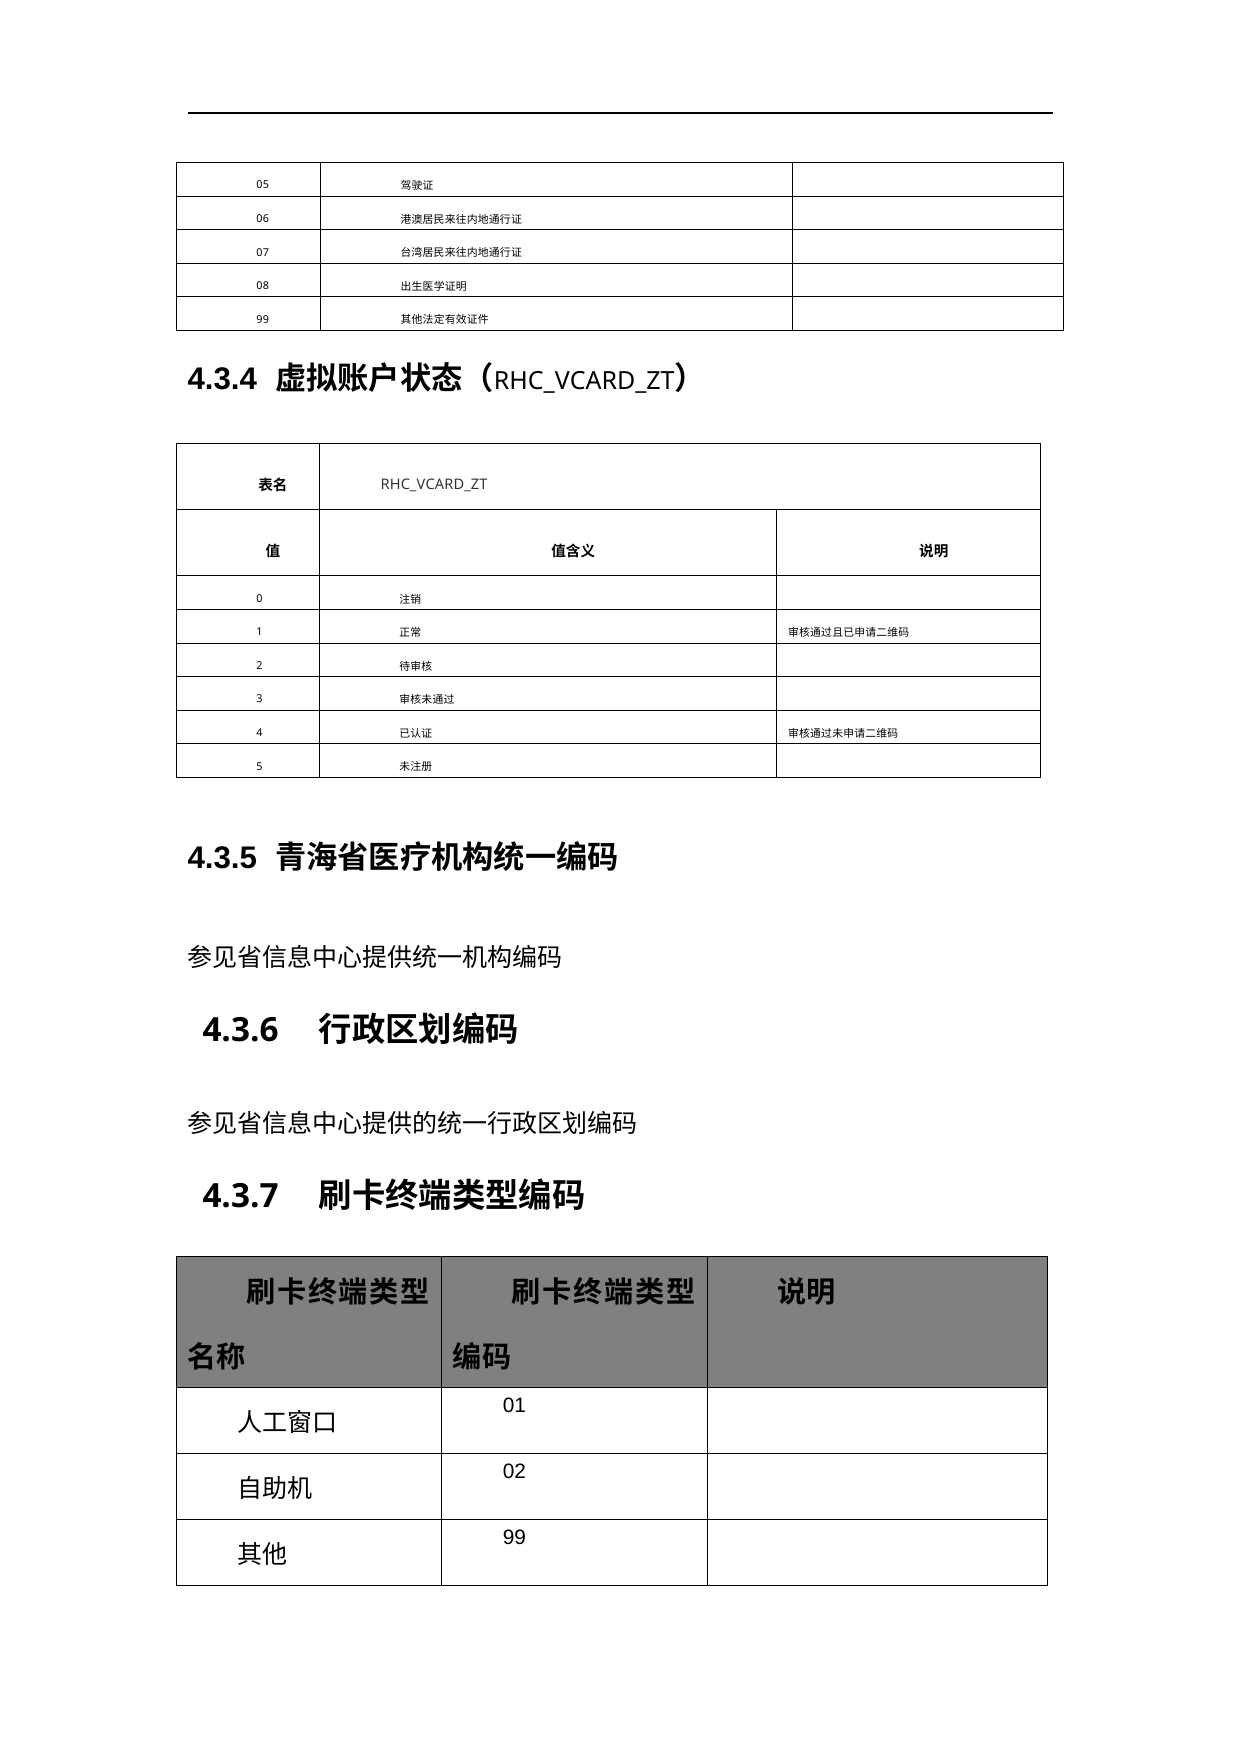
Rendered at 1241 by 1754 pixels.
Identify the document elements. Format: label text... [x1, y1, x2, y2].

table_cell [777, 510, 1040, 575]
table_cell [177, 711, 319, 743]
text 参见省信息中心提供统一机构编码 [187, 923, 1053, 988]
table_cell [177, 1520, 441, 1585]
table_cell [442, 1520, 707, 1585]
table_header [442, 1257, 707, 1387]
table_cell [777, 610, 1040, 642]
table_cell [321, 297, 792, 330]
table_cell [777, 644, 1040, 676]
subtitle 青海省医疗机构统一编码 [187, 823, 1053, 888]
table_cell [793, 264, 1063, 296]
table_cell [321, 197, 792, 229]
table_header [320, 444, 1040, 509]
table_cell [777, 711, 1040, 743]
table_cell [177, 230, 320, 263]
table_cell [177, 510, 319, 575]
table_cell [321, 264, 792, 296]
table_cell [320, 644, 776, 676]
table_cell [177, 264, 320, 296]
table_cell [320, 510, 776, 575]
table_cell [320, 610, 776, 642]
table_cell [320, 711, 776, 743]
text 行政区划编码 [202, 994, 1053, 1059]
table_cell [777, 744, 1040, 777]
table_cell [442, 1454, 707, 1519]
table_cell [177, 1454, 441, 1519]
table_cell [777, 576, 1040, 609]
text 刷卡终端类型编码 [202, 1161, 1053, 1226]
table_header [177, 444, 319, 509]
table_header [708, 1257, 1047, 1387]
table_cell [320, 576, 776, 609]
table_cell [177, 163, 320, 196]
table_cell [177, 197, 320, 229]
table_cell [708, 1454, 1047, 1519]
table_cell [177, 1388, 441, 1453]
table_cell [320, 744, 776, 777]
subtitle 虚拟账户状态（RHC_VCARD_ZT） [187, 343, 1053, 408]
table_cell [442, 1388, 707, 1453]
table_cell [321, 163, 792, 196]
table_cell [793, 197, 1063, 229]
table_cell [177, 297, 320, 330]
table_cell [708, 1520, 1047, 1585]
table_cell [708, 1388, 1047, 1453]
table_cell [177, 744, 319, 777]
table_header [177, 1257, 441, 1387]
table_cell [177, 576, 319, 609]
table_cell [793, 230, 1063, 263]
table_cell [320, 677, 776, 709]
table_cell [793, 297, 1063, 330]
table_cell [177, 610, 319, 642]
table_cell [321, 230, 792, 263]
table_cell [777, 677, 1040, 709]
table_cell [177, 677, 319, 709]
text 参见省信息中心提供的统一行政区划编码 [187, 1089, 1053, 1154]
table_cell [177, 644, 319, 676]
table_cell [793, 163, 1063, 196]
